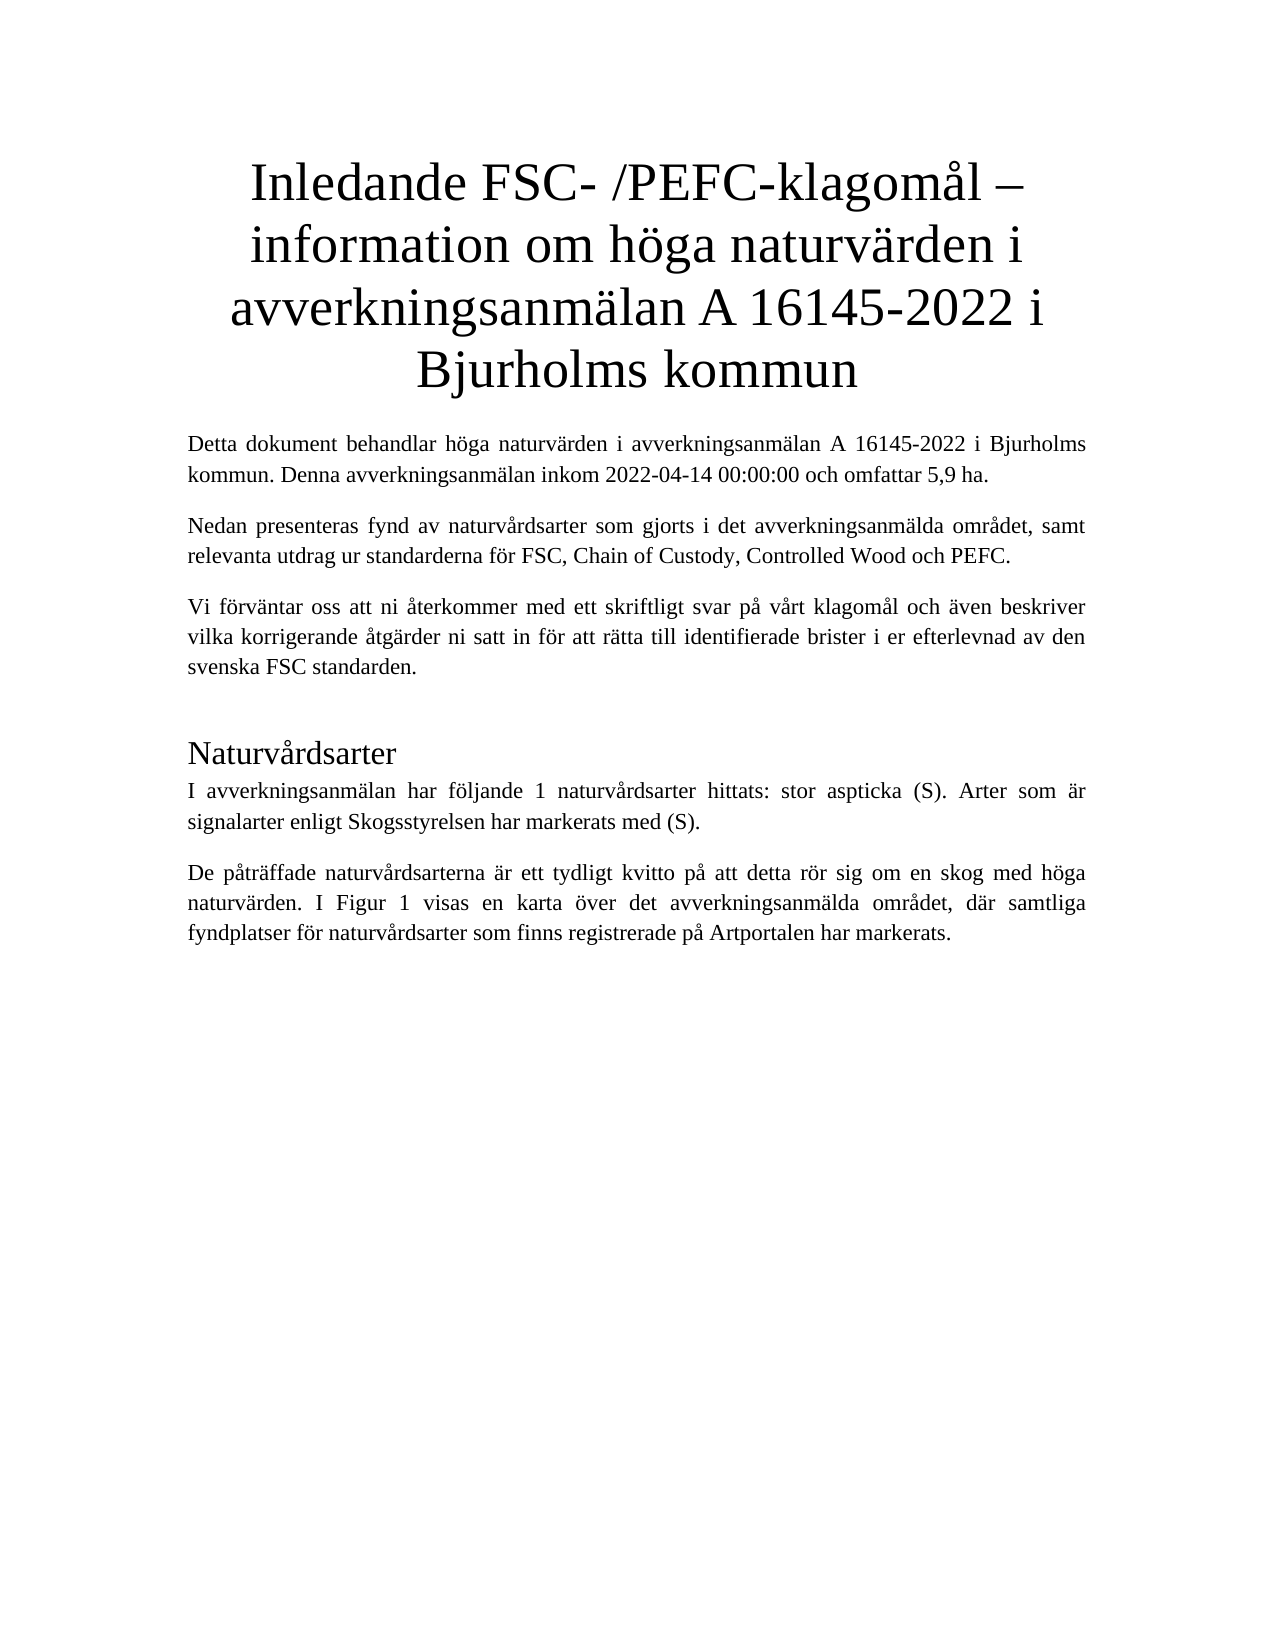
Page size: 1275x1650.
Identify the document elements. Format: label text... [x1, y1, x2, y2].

text De påträffade naturvårdsarterna är ett tydligt kvitto på att detta rör sig om en skog med höga naturvärden. I Figur 1 visas en karta över det avverkningsanmälda området, där samtliga fyndplatser för naturvårdsarter som finns registrerade på Artportalen har markerats. [187, 859, 1087, 946]
text Detta dokument behandlar höga naturvärden i avverkningsanmälan A 16145-2022 i Bjurholms kommun. Denna avverkningsanmälan inkom 2022-04-14 00:00:00 och omfattar 5,9 ha. [187, 430, 1087, 487]
text I avverkningsanmälan har följande 1 naturvårdsarter hittats: stor aspticka (S). Arter som är signalarter enligt Skogsstyrelsen har markerats med (S). [187, 778, 1087, 834]
title Inledande FSC- /PEFC-klagomål – information om höga naturvärden i avverkningsanmälan A 16145-2022 i Bjurholms kommun [187, 150, 1087, 399]
text Nedan presenteras fynd av naturvårdsarter som gjorts i det avverkningsanmälda området, samt relevanta utdrag ur standarderna för FSC, Chain of Custody, Controlled Wood och PEFC. [187, 512, 1087, 568]
subtitle Naturvårdsarter [187, 733, 1087, 772]
text Vi förväntar oss att ni återkommer med ett skriftligt svar på vårt klagomål och även beskriver vilka korrigerande åtgärder ni satt in för att rätta till identifierade brister i er efterlevnad av den svenska FSC standarden. [187, 593, 1087, 680]
